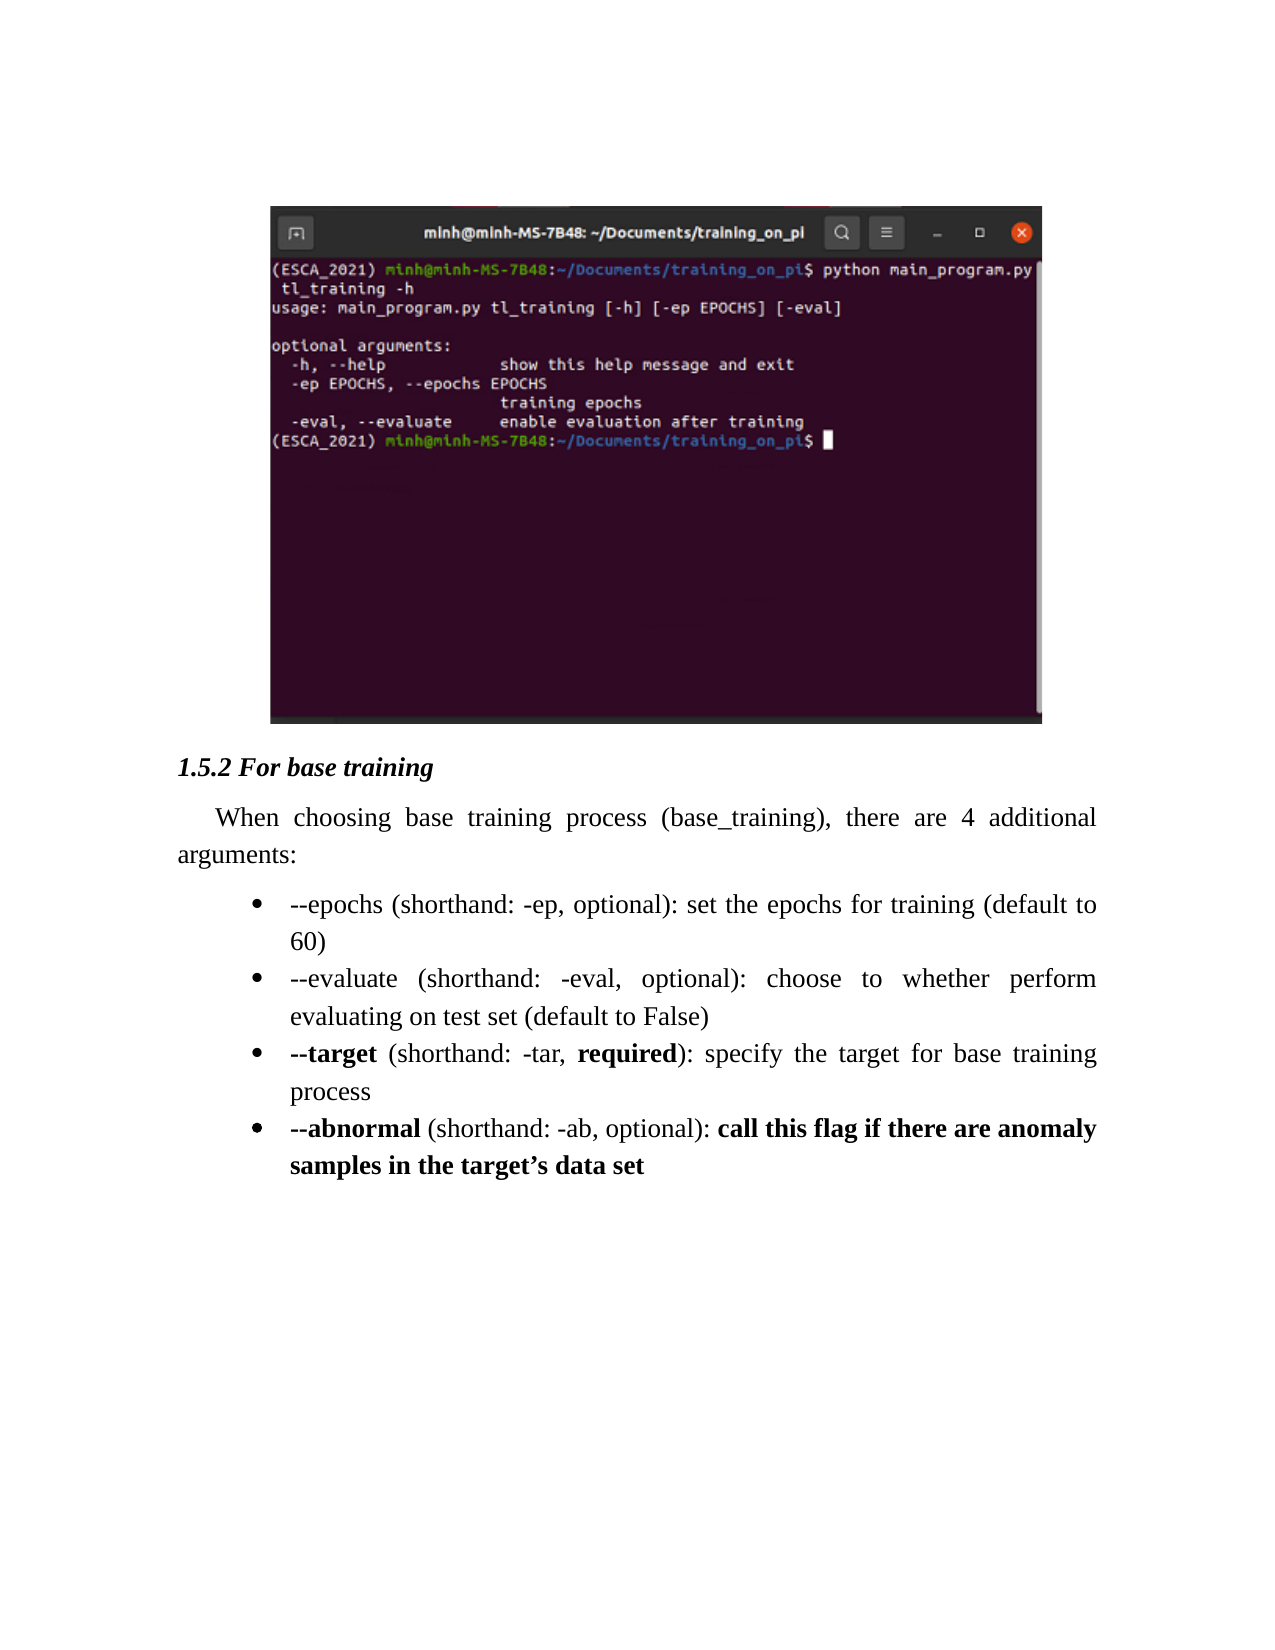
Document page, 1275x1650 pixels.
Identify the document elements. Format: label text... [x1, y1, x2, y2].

picture [270, 206, 1043, 724]
list --abnormal (shorthand: -ab, optional): call this flag if there are anomaly samples in the target’s data set [252, 1112, 1098, 1180]
subtitle For base training [177, 751, 1098, 782]
list --epochs (shorthand: -ep, optional): set the epochs for training (default to 60) [252, 888, 1098, 956]
list --evaluate (shorthand: -eval, optional): choose to whether perform evaluating on test set (default to False) [252, 962, 1098, 1031]
list --target (shorthand: -tar, required): specify the target for base training process [252, 1037, 1098, 1106]
text When choosing base training process (base_training), there are 4 additional arguments: [177, 801, 1098, 869]
